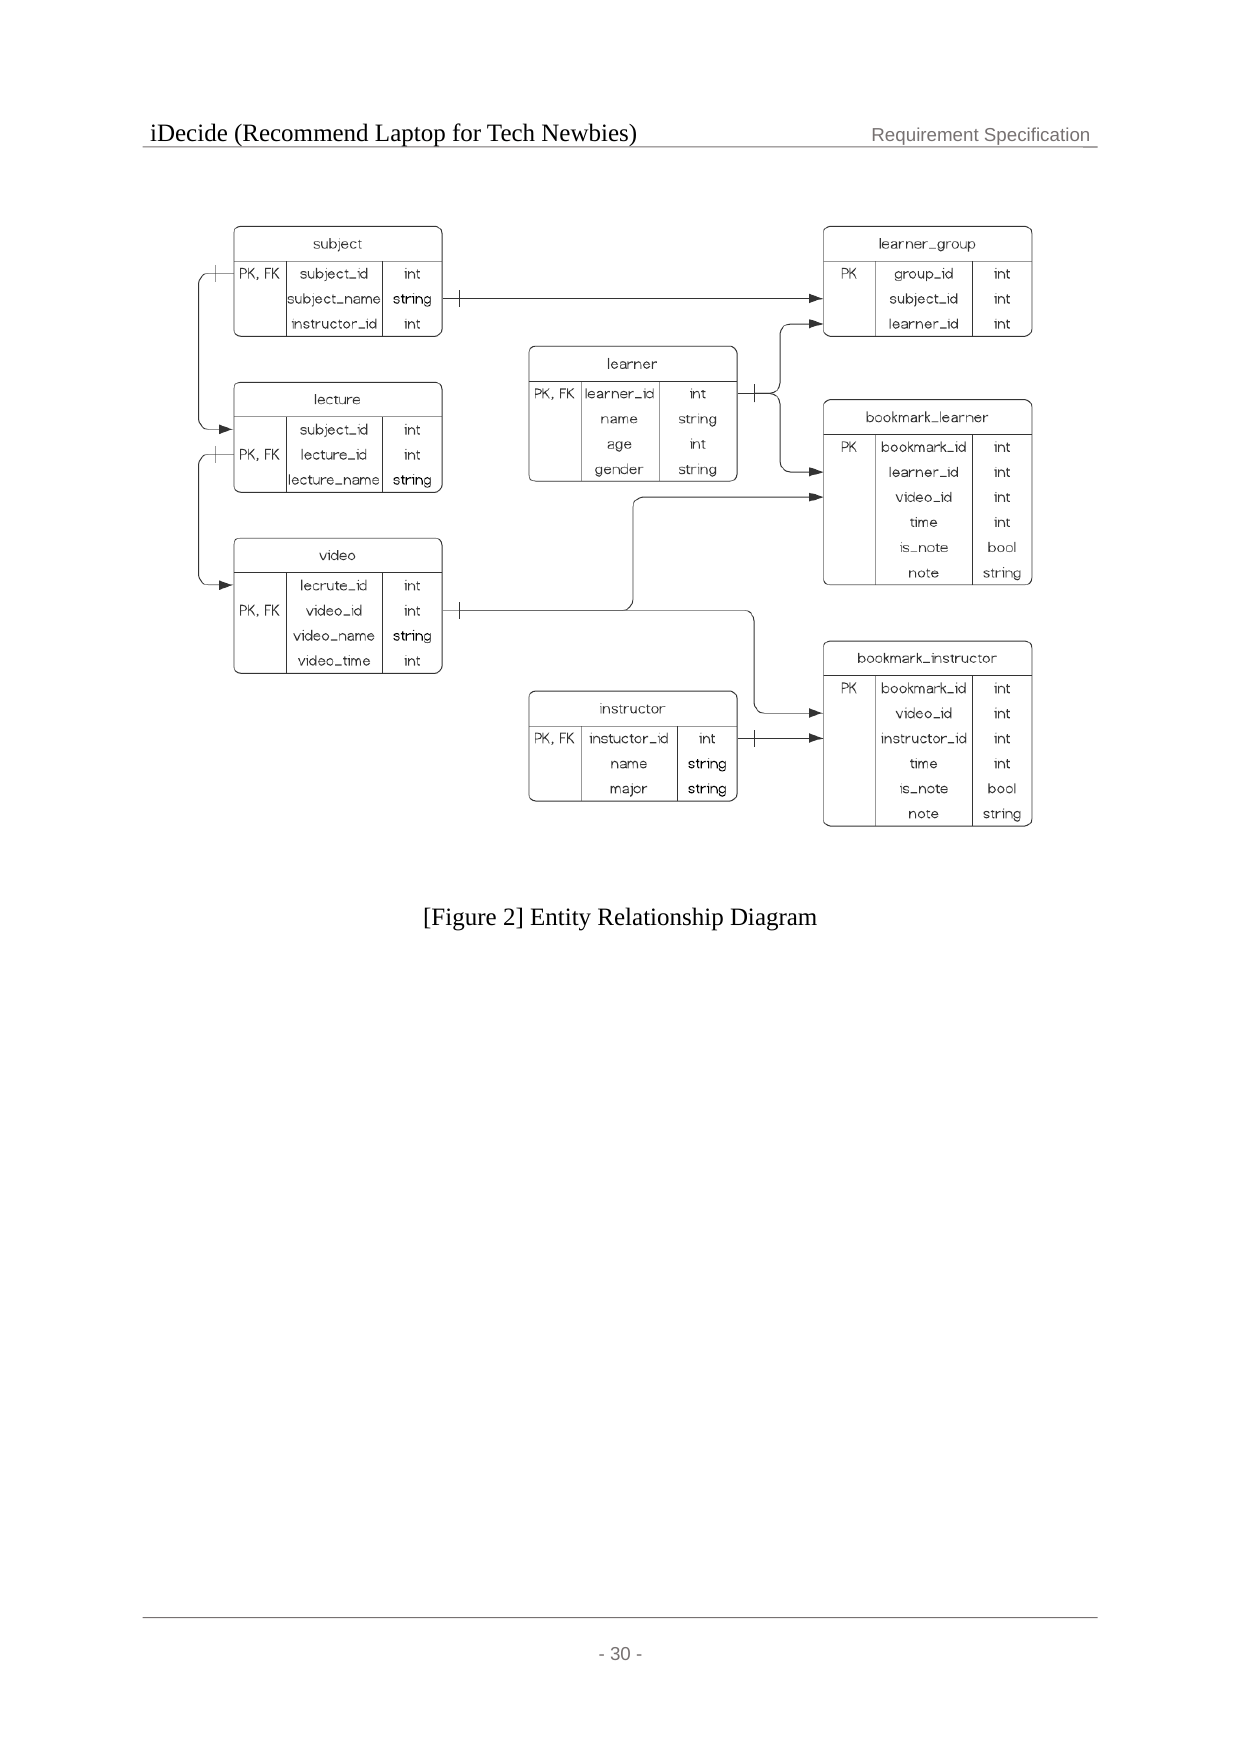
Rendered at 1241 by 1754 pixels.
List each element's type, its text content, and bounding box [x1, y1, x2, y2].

picture [150, 177, 1091, 875]
text [Figure 2] Entity Relationship Diagram [150, 902, 1090, 930]
